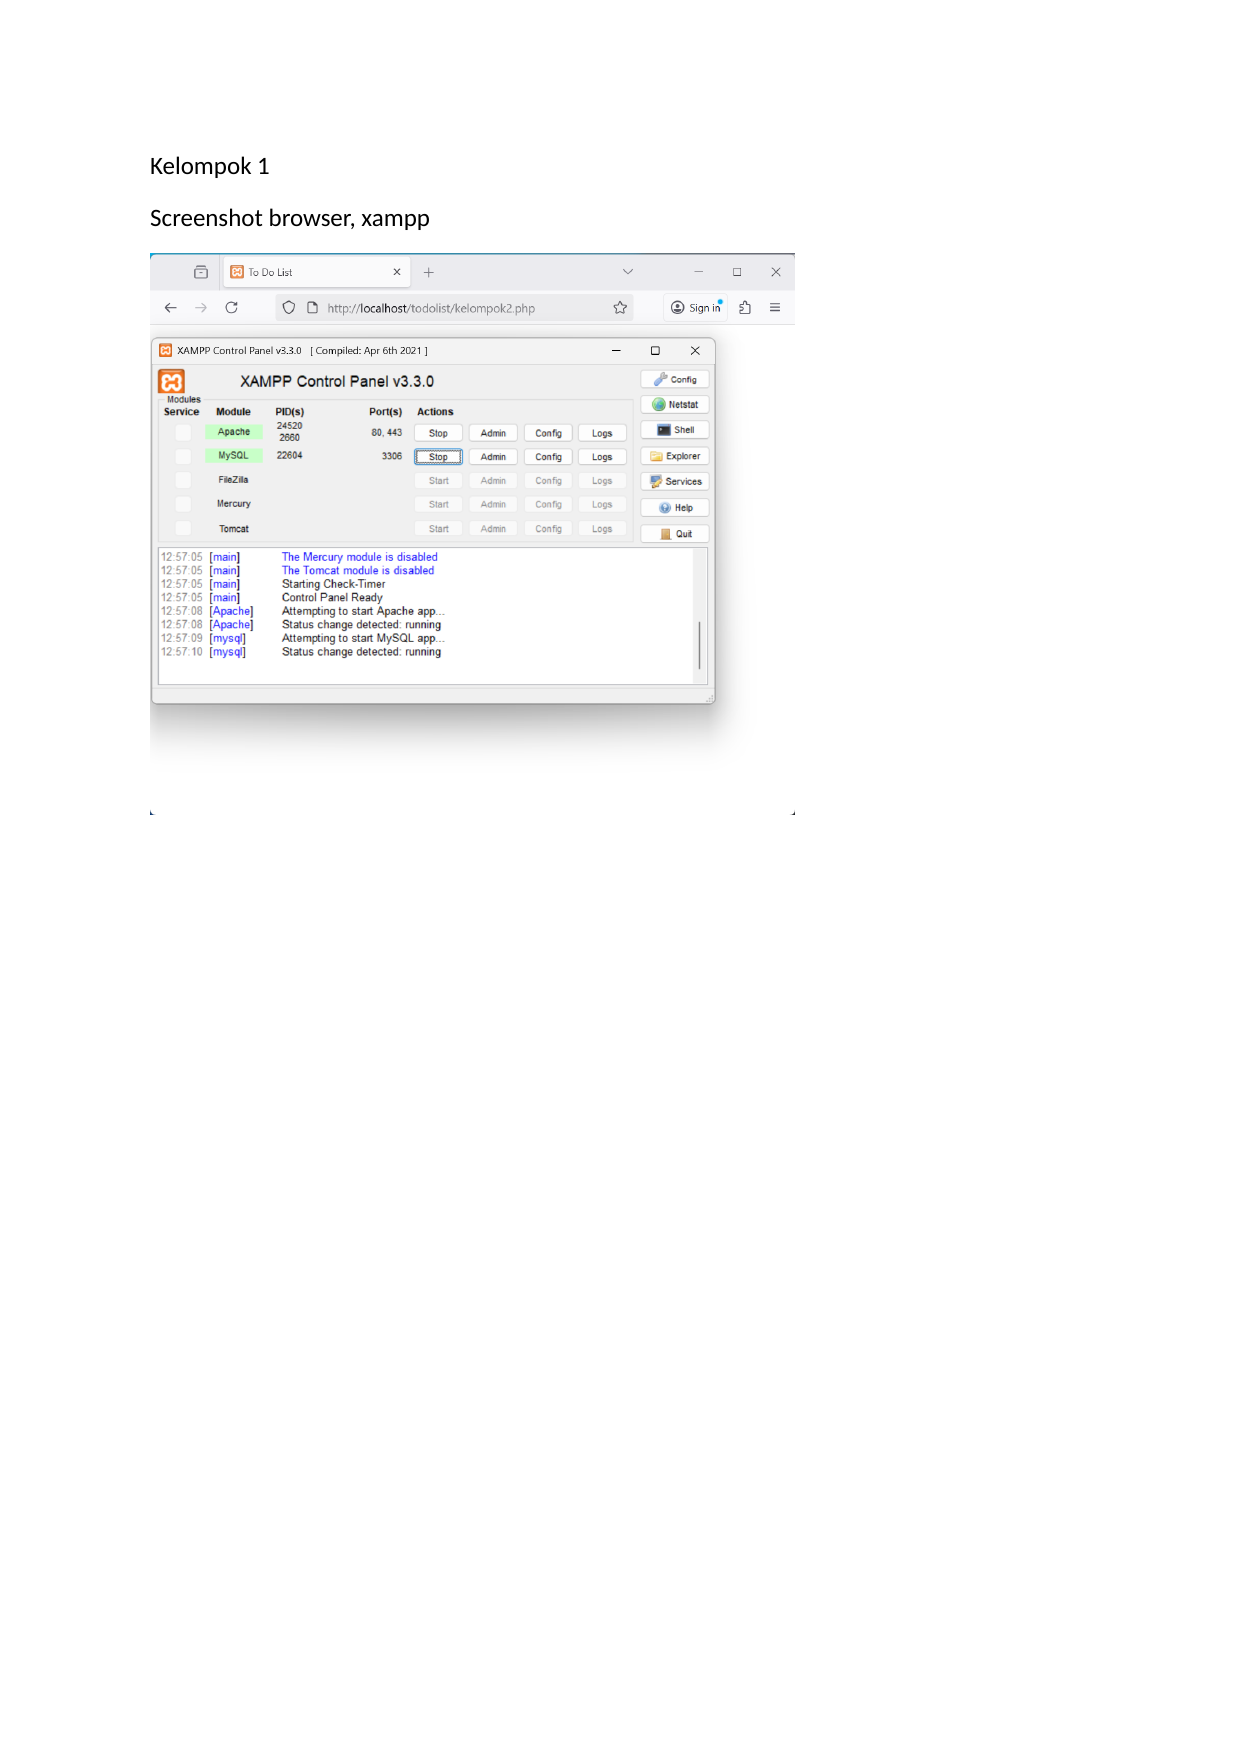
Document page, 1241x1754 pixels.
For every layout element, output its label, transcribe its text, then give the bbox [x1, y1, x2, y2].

text Screenshot browser, xampp [150, 202, 1090, 232]
picture [150, 253, 795, 815]
text Kelompok 1 [150, 150, 1090, 181]
